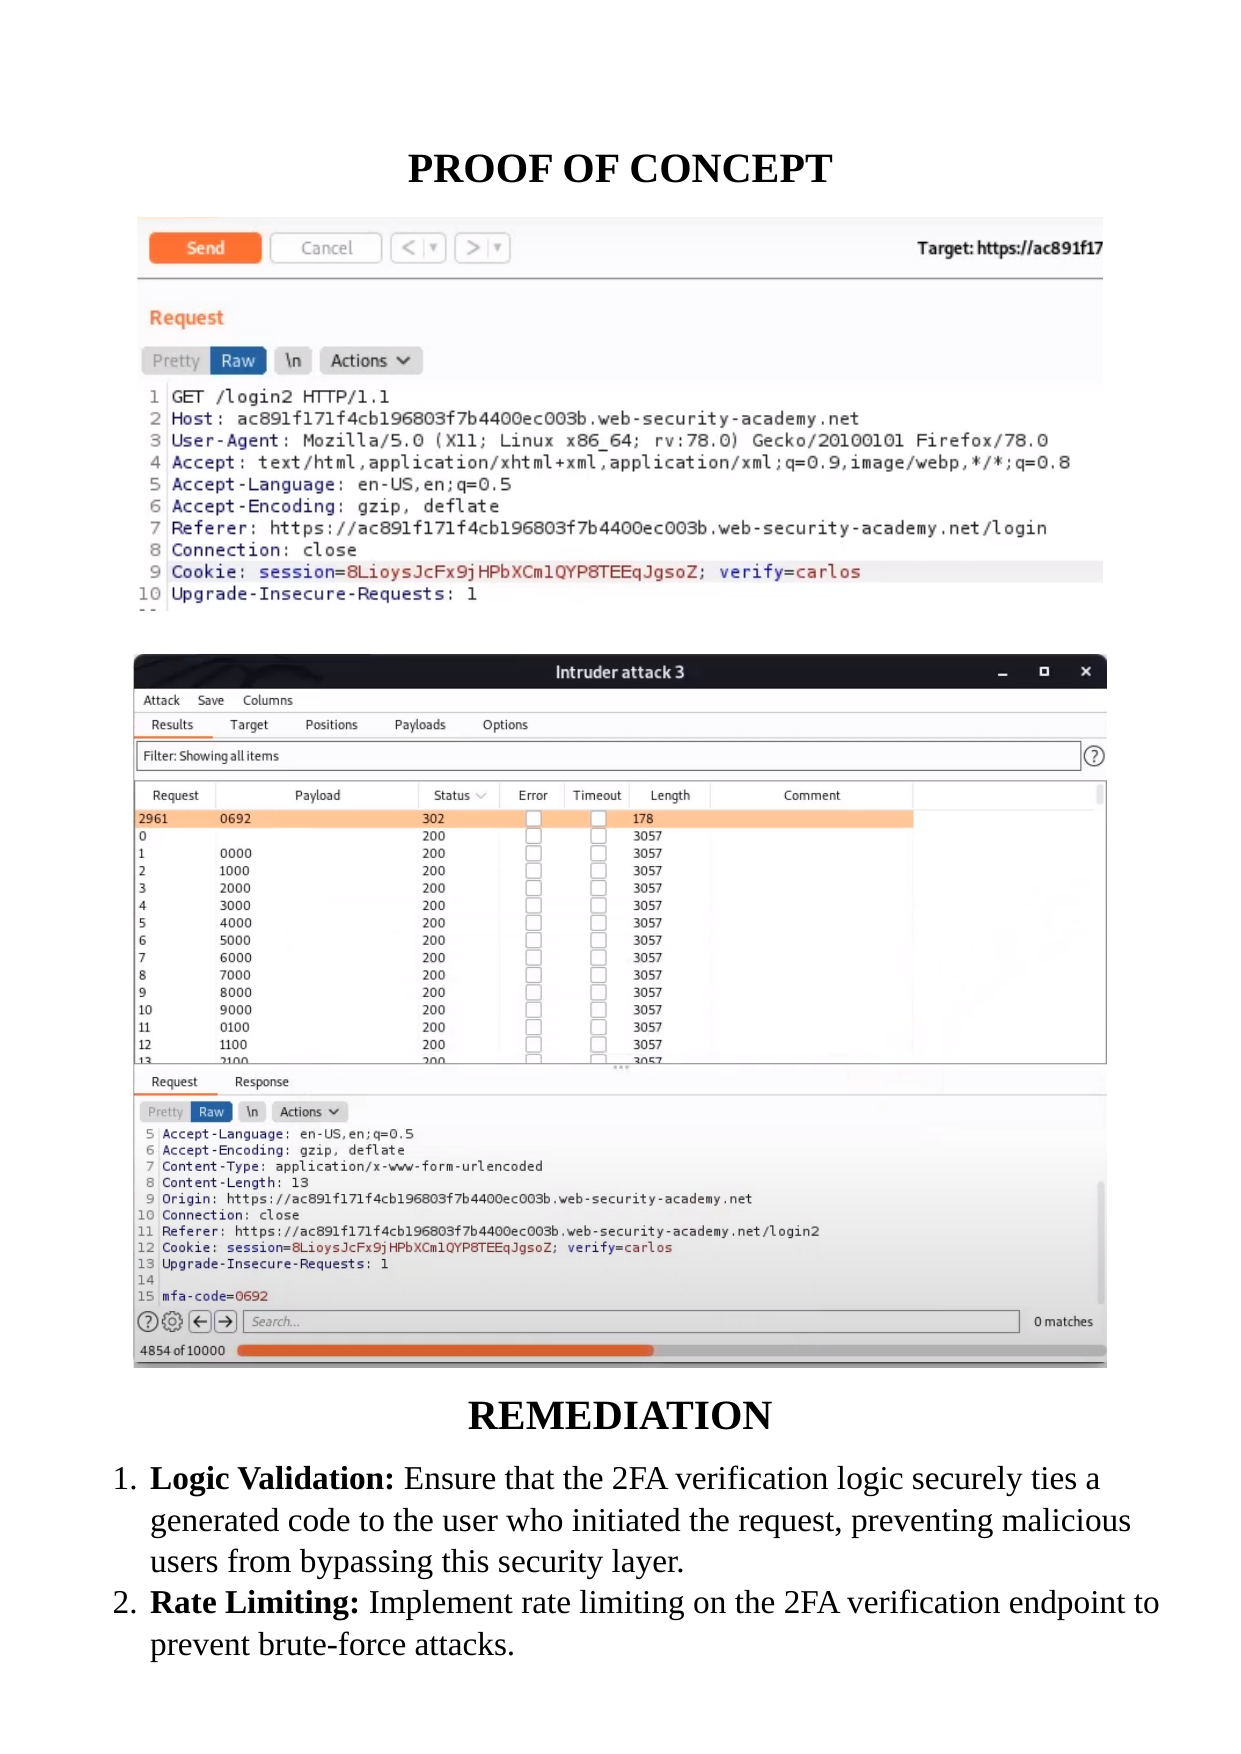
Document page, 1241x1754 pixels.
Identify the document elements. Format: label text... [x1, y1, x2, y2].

picture [137, 217, 1103, 611]
list Logic Validation: Ensure that the 2FA verification logic securely ties a generated code to the user who initiated the request, preventing malicious users from bypassing this security layer. [112, 1458, 1165, 1579]
picture [133, 654, 1107, 1368]
list Rate Limiting: Implement rate limiting on the 2FA verification endpoint to prevent brute-force attacks. [112, 1583, 1165, 1662]
